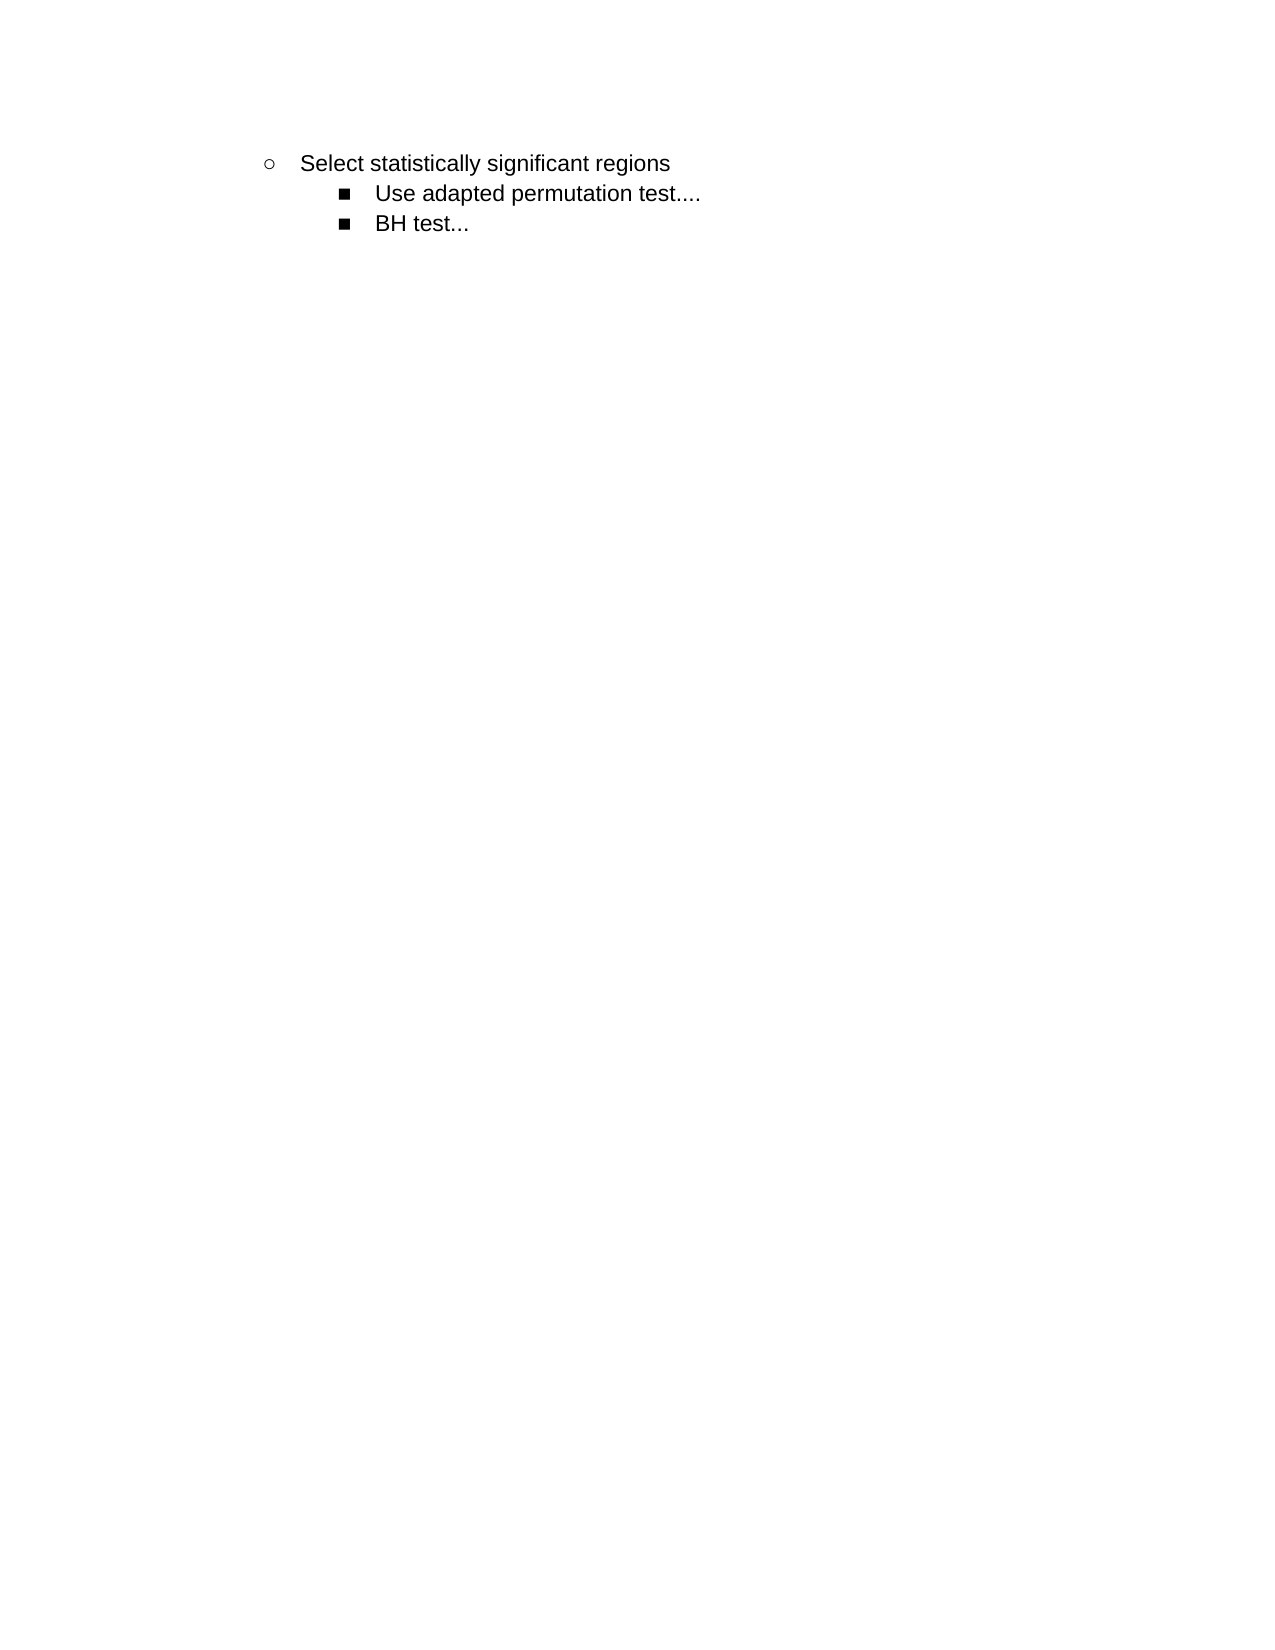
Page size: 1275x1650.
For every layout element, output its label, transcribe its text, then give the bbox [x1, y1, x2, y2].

list Use adapted permutation test.... [337, 180, 1125, 207]
list Select statistically significant regions [262, 150, 1125, 176]
list BH test... [337, 210, 1125, 237]
